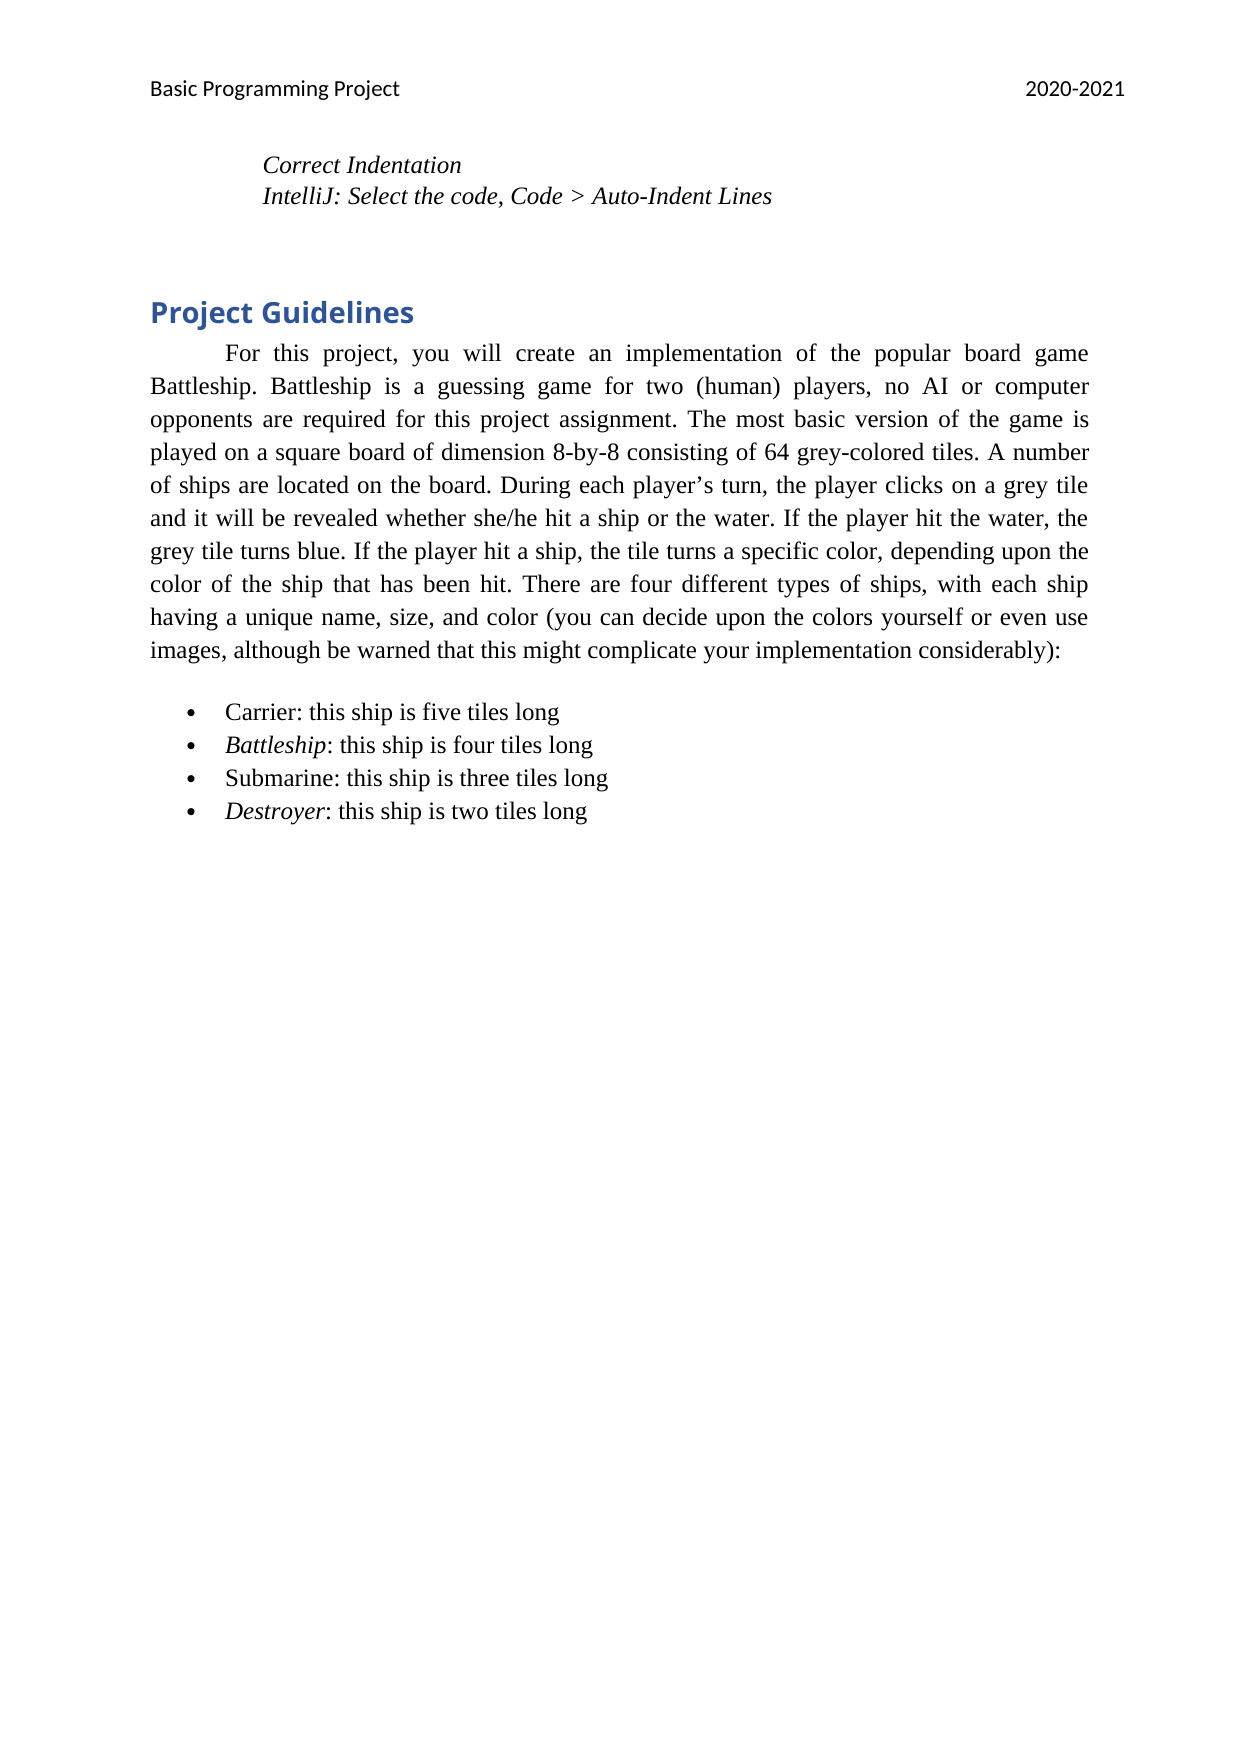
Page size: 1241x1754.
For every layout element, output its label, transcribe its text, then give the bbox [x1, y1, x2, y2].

list Carrier: this ship is five tiles long [187, 697, 1090, 726]
list Battleship: this ship is four tiles long [187, 730, 1090, 759]
text For this project, you will create an implementation of the popular board game Battleship. Battleship is a guessing game for two (human) players, no AI or computer opponents are required for this project assignment. The most basic version of the game is played on a square board of dimension 8-by-8 consisting of 64 grey-colored tiles. A number of ships are located on the board. During each player’s turn, the player clicks on a grey tile and it will be revealed whether she/he hit a ship or the water. If the player hit the water, the grey tile turns blue. If the player hit a ship, the tile turns a specific color, depending upon the color of the ship that has been hit. There are four different types of ships, with each ship having a unique name, size, and color (you can decide upon the colors yourself or even use images, although be warned that this might complicate your implementation considerably): [150, 338, 1090, 664]
subtitle Project Guidelines [150, 292, 1090, 332]
list Destroyer: this ship is two tiles long [187, 796, 1090, 825]
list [225, 150, 1090, 210]
list Submarine: this ship is three tiles long [187, 763, 1090, 792]
